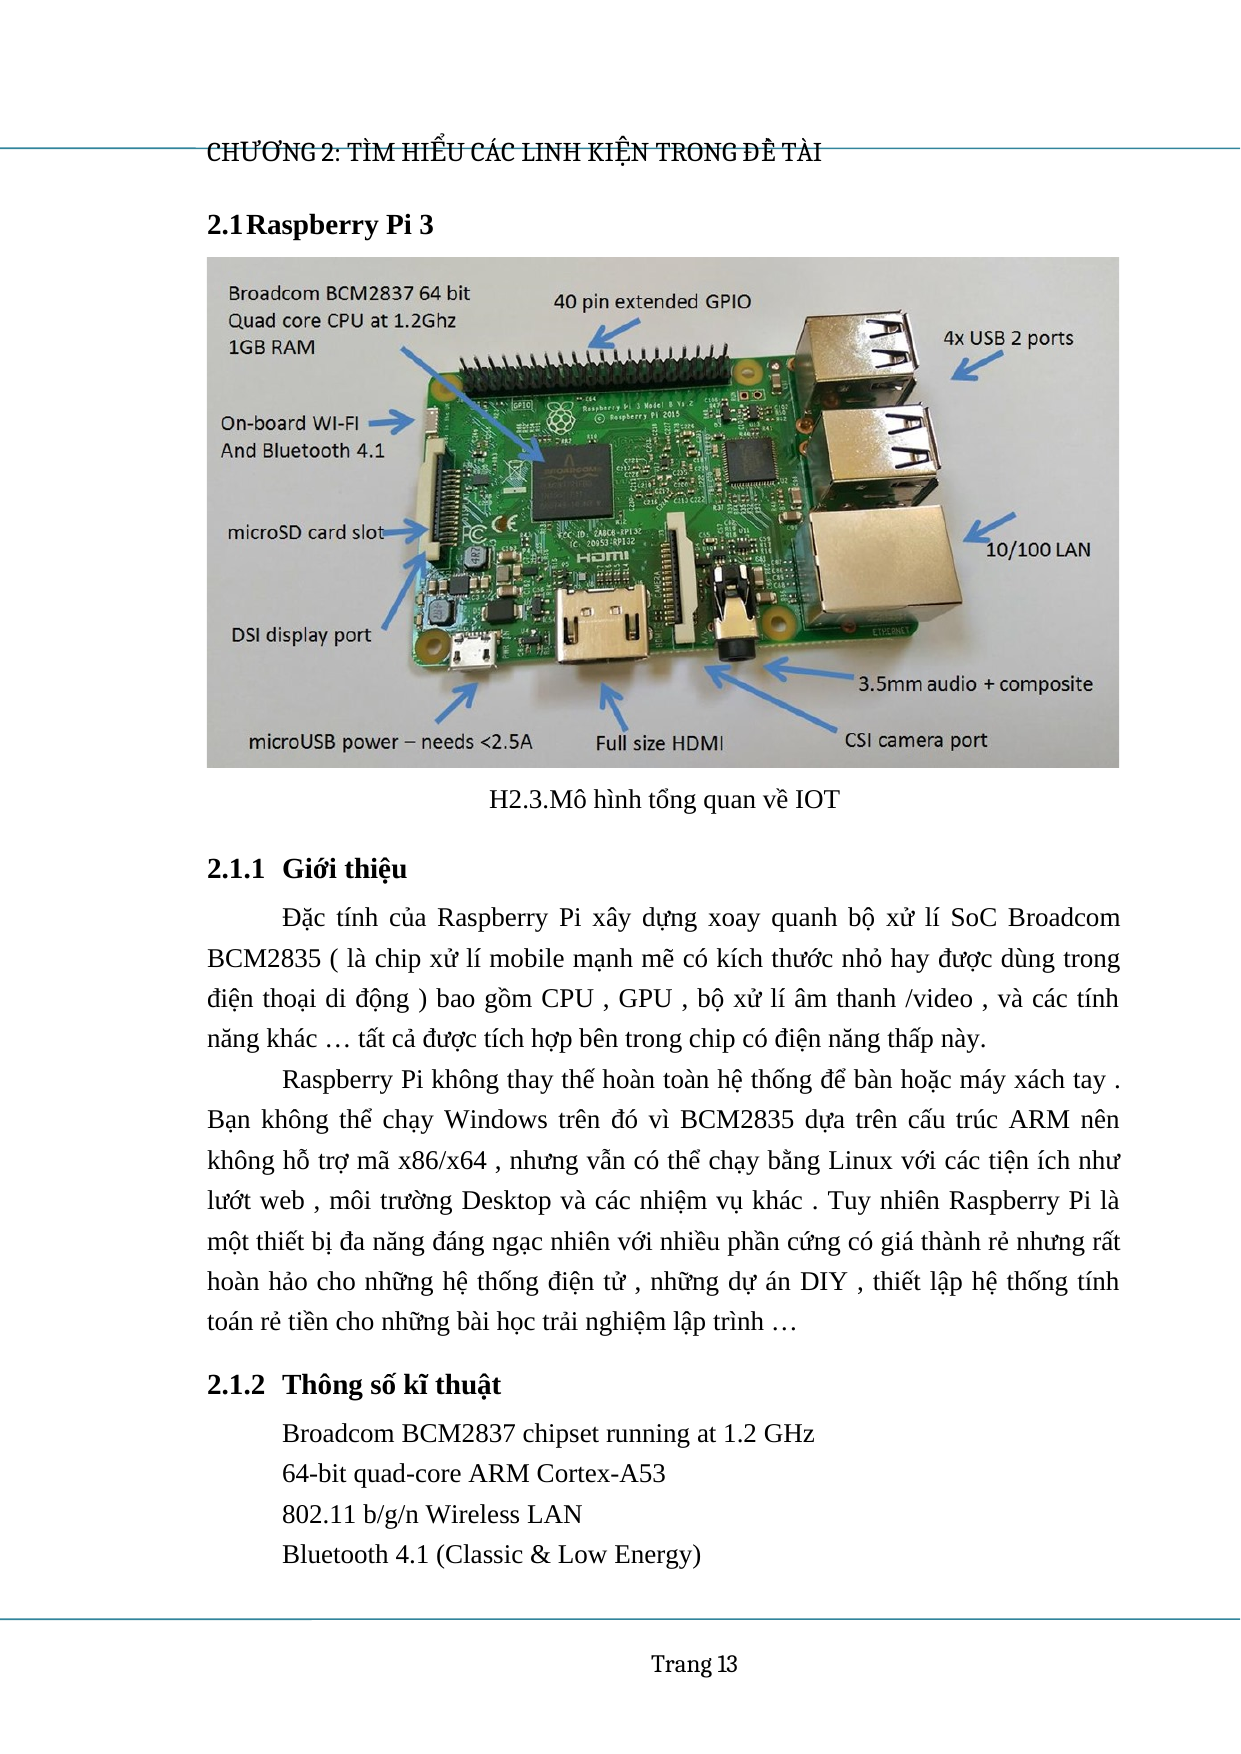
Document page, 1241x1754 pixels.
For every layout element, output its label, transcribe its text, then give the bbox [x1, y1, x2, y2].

picture [206, 257, 1120, 768]
text 802.11 b/g/n Wireless LAN [207, 1498, 1122, 1529]
subtitle Raspberry Pi 3 [207, 207, 1122, 240]
subtitle Thông số kĩ thuật [207, 1367, 1122, 1400]
text Bluetooth 4.1 (Classic & Low Energy) [207, 1538, 1122, 1569]
text 64-bit quad-core ARM Cortex-A53 [207, 1457, 1122, 1489]
text Raspberry Pi không thay thế hoàn toàn hệ thống để bàn hoặc máy xách tay . Bạn không thể chạy Windows trên đó vì BCM2835 dựa trên cấu trúc ARM nên không hỗ trợ mã x86/x64 , nhưng vẫn có thể chạy bằng Linux với các tiện ích như lướt web , môi trường Desktop và các nhiệm vụ khác . Tuy nhiên Raspberry Pi là một thiết bị đa năng đáng ngạc nhiên với nhiều phần cứng có giá thành rẻ nhưng rất hoàn hảo cho những hệ thống điện tử , những dự án DIY , thiết lập hệ thống tính toán rẻ tiền cho những bài học trải nghiệm lập trình … [207, 1063, 1122, 1337]
text Broadcom BCM2837 chipset running at 1.2 GHz [207, 1417, 1122, 1448]
text H2.3.Mô hình tổng quan về IOT [207, 783, 1122, 815]
subtitle Giới thiệu [207, 851, 1122, 884]
text Đặc tính của Raspberry Pi xây dựng xoay quanh bộ xử lí SoC Broadcom BCM2835 ( là chip xử lí mobile mạnh mẽ có kích thước nhỏ hay được dùng trong điện thoại di động ) bao gồm CPU , GPU , bộ xử lí âm thanh /video , và các tính năng khác … tất cả được tích hợp bên trong chip có điện năng thấp này. [207, 901, 1122, 1054]
